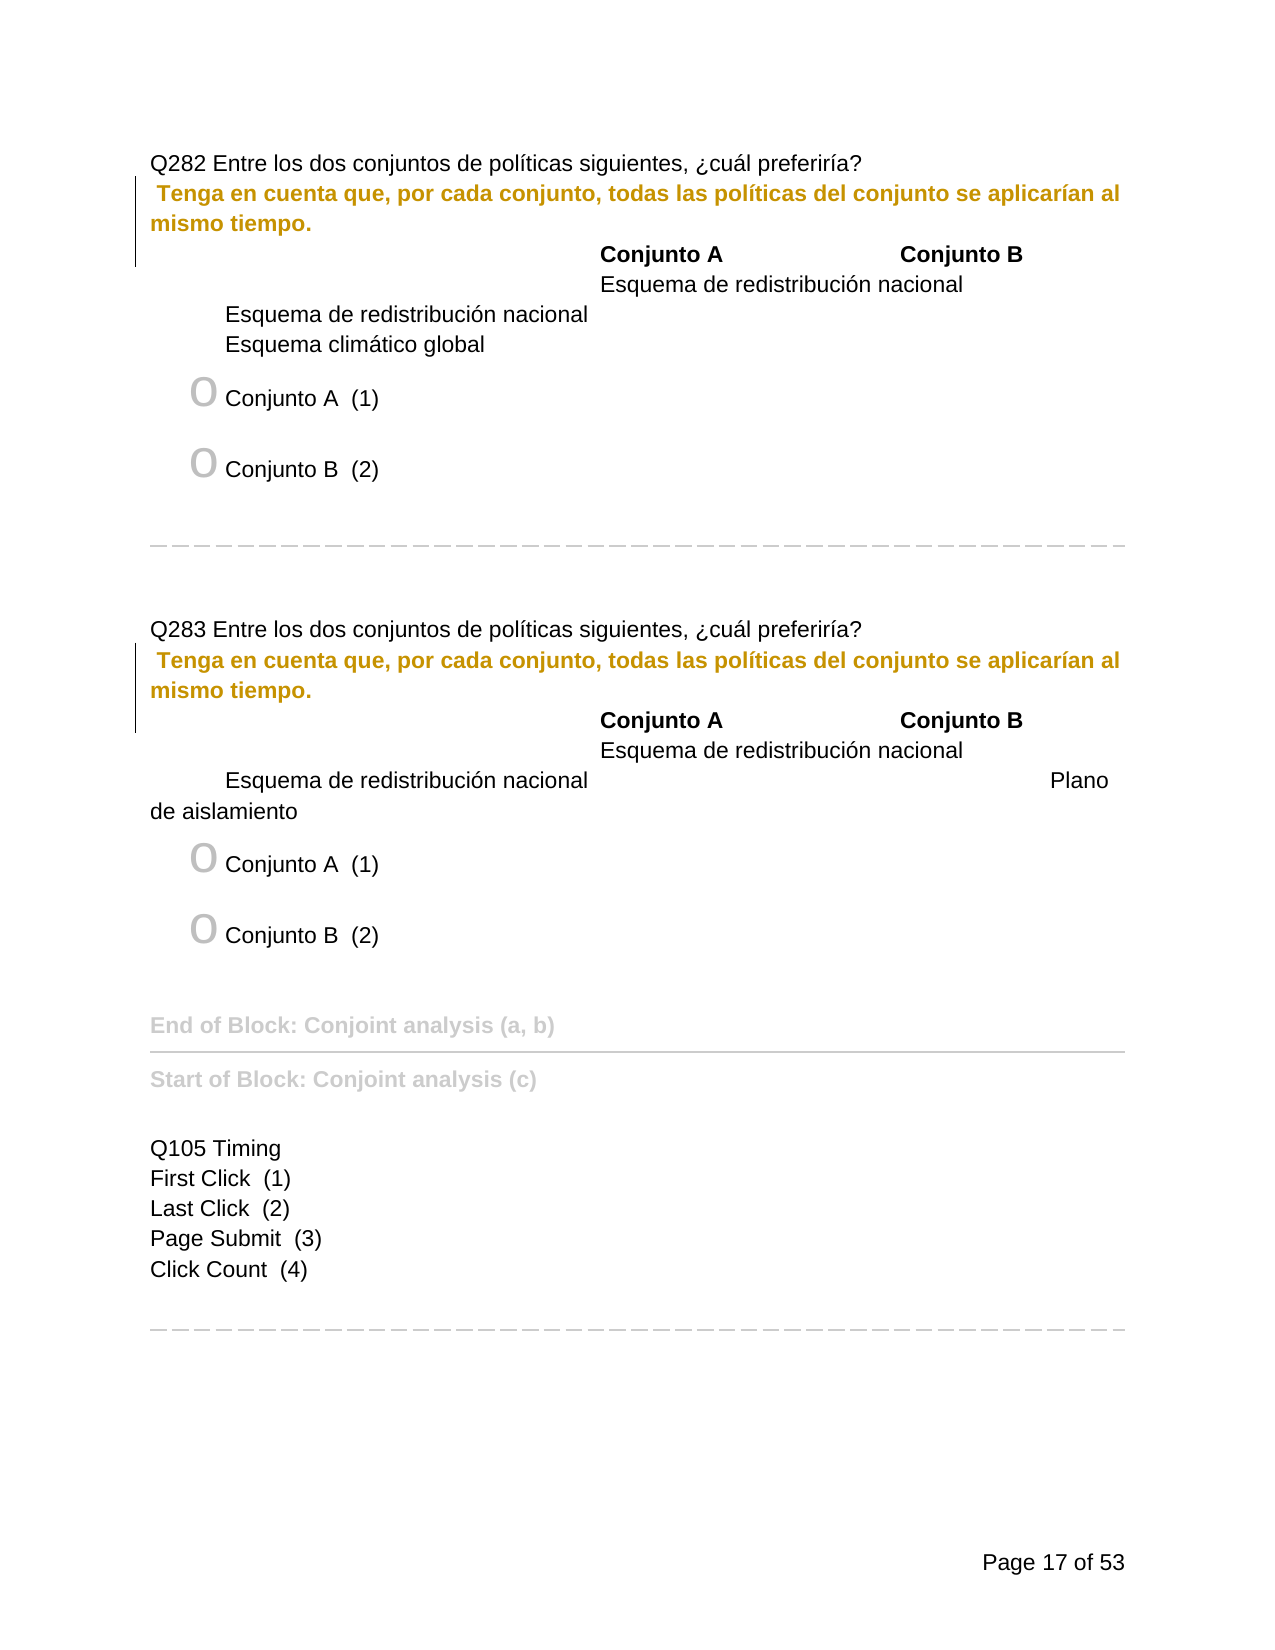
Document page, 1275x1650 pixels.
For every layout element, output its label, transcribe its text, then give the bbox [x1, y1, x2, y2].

text Q283 Entre los dos conjuntos de políticas siguientes, ¿cuál preferiría? Tenga en cuenta que, por cada conjunto, todas las políticas del conjunto se aplicarían al mismo tiempo. Conjunto A Conjunto B Esquema de redistribución nacional Esquema de redistribución nacional Plano de aislamiento [150, 616, 1125, 824]
list Page Submit (3) [150, 1225, 1125, 1252]
list Conjunto B (2) [187, 898, 1125, 960]
text Start of Block: Conjoint analysis (c) [150, 1066, 1125, 1092]
list Click Count (4) [150, 1256, 1125, 1282]
list Conjunto B (2) [187, 432, 1125, 493]
list Conjunto A (1) [187, 828, 1125, 889]
list First Click (1) [150, 1165, 1125, 1191]
text Q105 Timing [150, 1135, 1125, 1161]
text End of Block: Conjoint analysis (a, b) [150, 1012, 1125, 1038]
list Last Click (2) [150, 1195, 1125, 1221]
list Conjunto A (1) [187, 361, 1125, 423]
text Q282 Entre los dos conjuntos de políticas siguientes, ¿cuál preferiría? Tenga en cuenta que, por cada conjunto, todas las políticas del conjunto se aplicarían al mismo tiempo. Conjunto A Conjunto B Esquema de redistribución nacional Esquema de redistribución nacional Esquema climático global [150, 150, 1125, 358]
